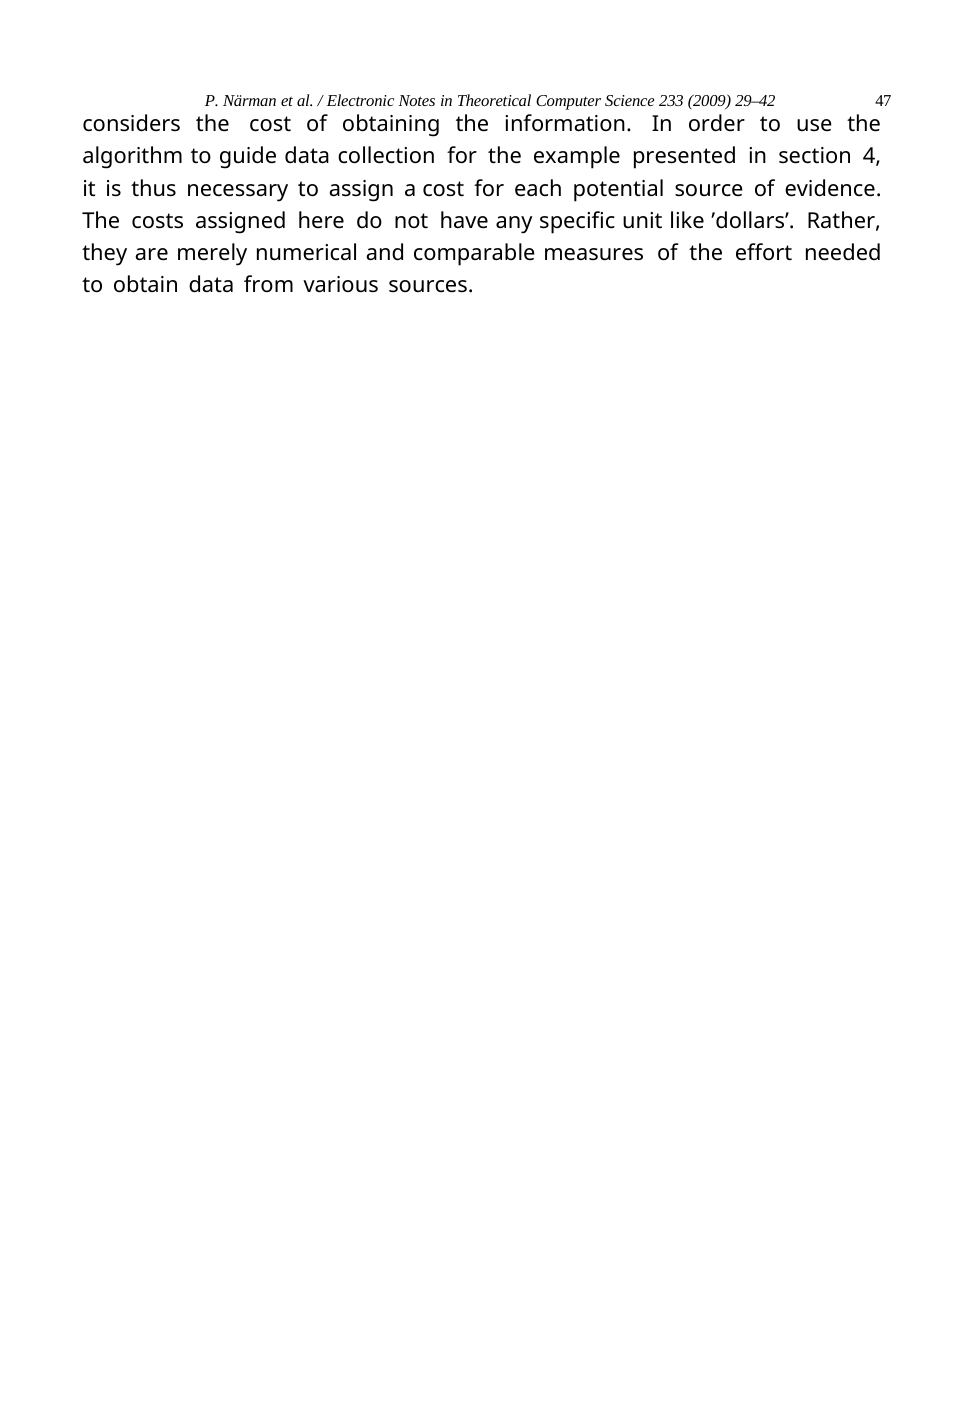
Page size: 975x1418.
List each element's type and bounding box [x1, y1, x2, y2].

text [82, 108, 882, 298]
